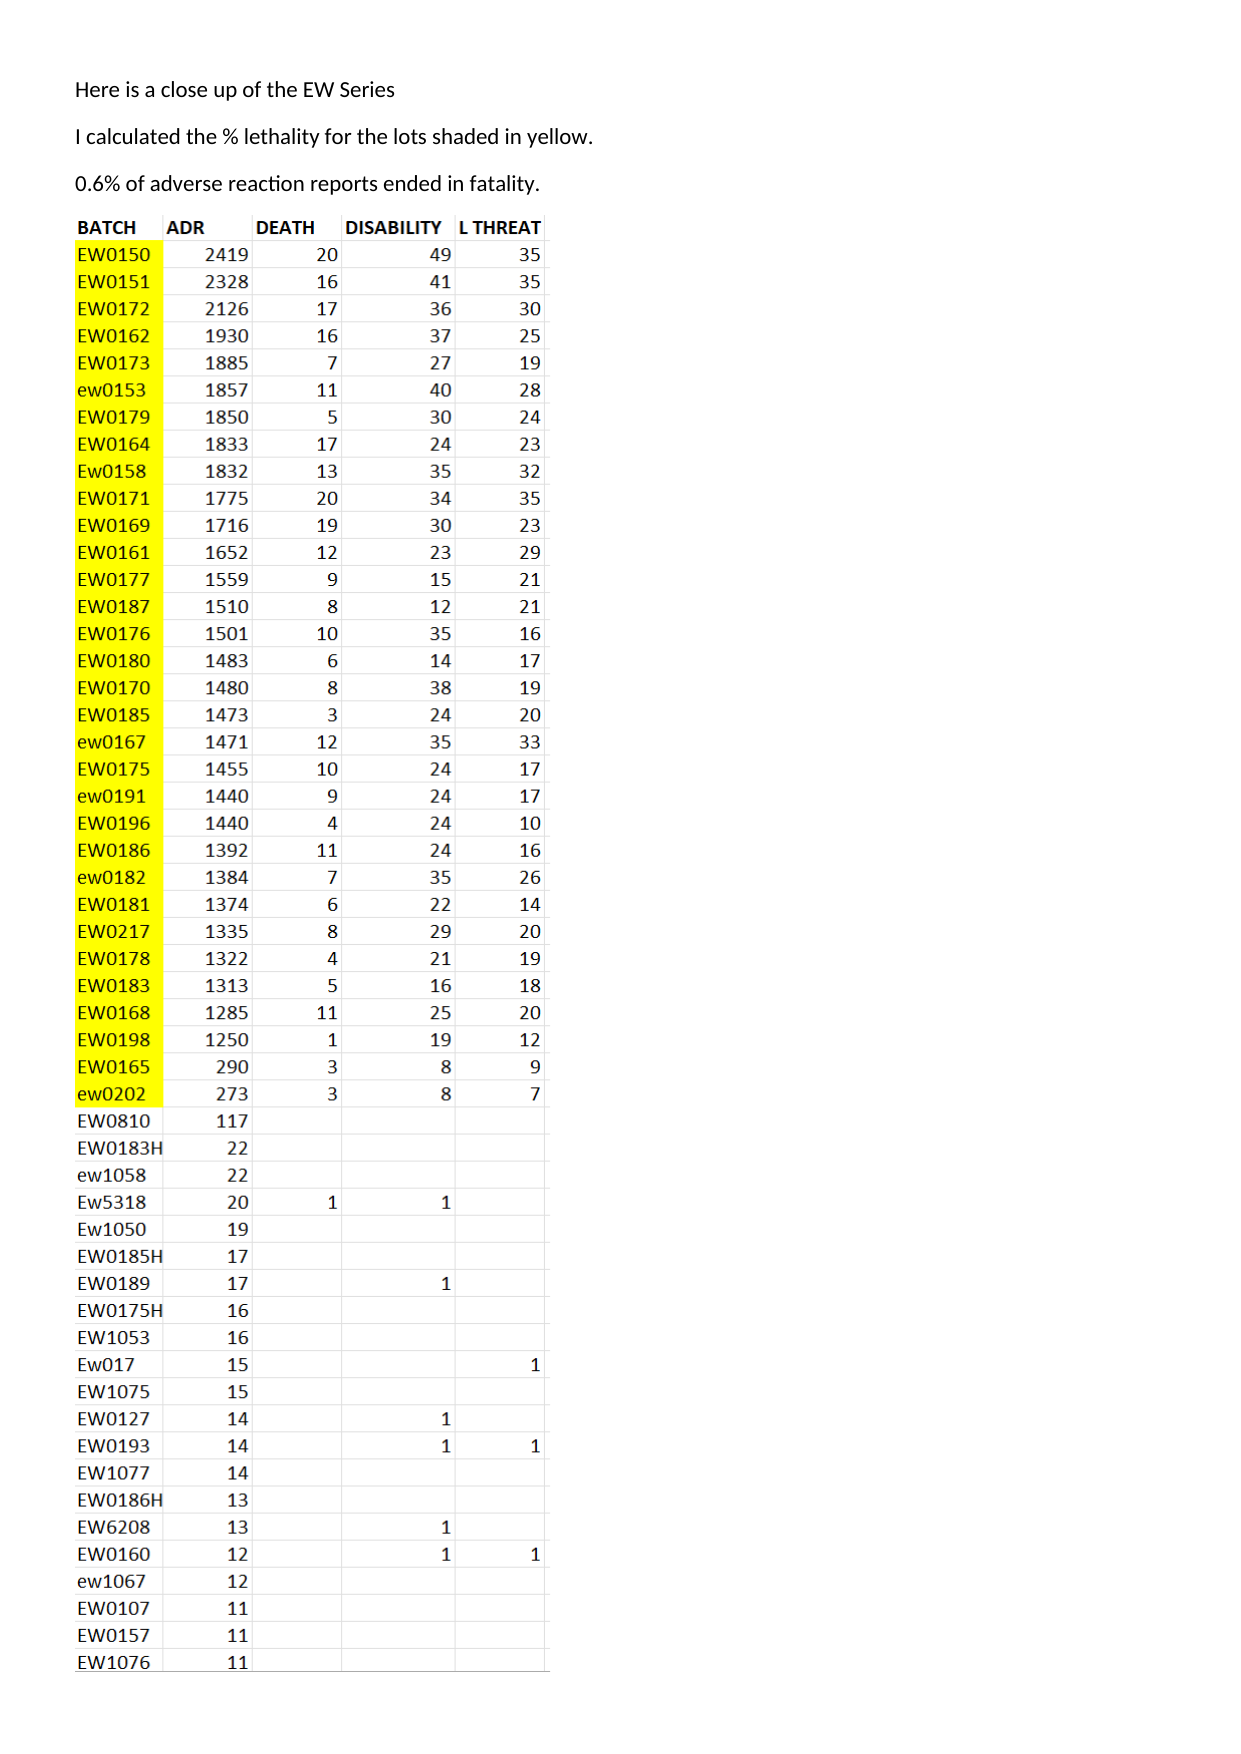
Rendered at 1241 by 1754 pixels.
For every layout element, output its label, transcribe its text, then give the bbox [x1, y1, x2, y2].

picture [75, 215, 550, 1672]
text Here is a close up of the EW Series [75, 75, 1165, 103]
text I calculated the % lethality for the lots shaded in yellow. [75, 122, 1165, 150]
text 0.6% of adverse reaction reports ended in fatality. [75, 169, 1165, 197]
